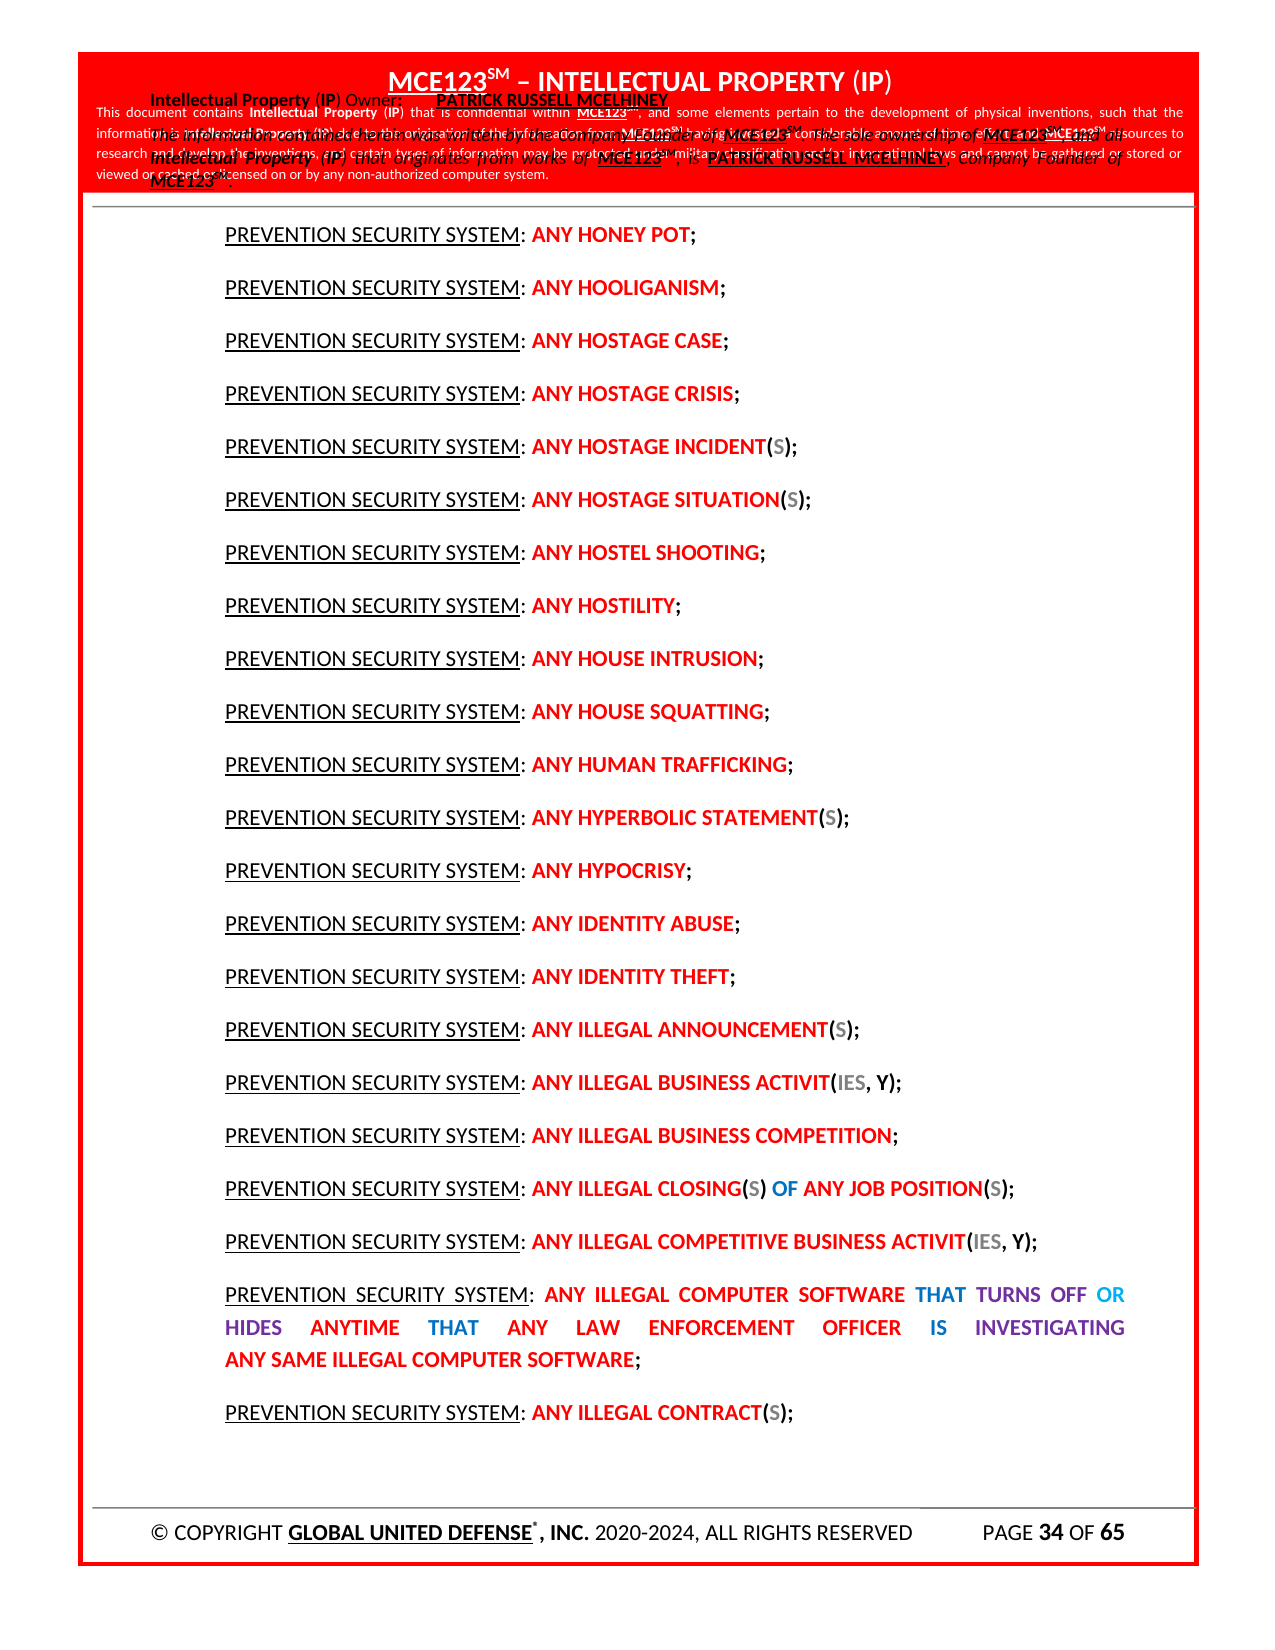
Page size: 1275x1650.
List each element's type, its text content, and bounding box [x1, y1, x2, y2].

text PREVENTION SECURITY SYSTEM: ANY ILLEGAL BUSINESS ACTIVIT(IES, Y); [225, 1068, 1125, 1096]
text PREVENTION SECURITY SYSTEM: ANY HYPERBOLIC STATEMENT(S); [225, 803, 1125, 831]
text PREVENTION SECURITY SYSTEM: ANY HYPOCRISY; [225, 856, 1125, 884]
text PREVENTION SECURITY SYSTEM: ANY ILLEGAL BUSINESS COMPETITION; [225, 1121, 1125, 1149]
text PREVENTION SECURITY SYSTEM: ANY HOSTAGE SITUATION(S); [225, 485, 1125, 513]
text PREVENTION SECURITY SYSTEM: ANY IDENTITY THEFT; [225, 962, 1125, 990]
text PREVENTION SECURITY SYSTEM: ANY ILLEGAL ANNOUNCEMENT(S); [225, 1015, 1125, 1043]
text PREVENTION SECURITY SYSTEM: ANY ILLEGAL CONTRACT(S); [225, 1398, 1125, 1426]
text PREVENTION SECURITY SYSTEM: ANY HOUSE SQUATTING; [225, 697, 1125, 725]
text PREVENTION SECURITY SYSTEM: ANY ILLEGAL COMPETITIVE BUSINESS ACTIVIT(IES, Y); [225, 1227, 1125, 1256]
text PREVENTION SECURITY SYSTEM: ANY HOSTILITY; [225, 591, 1125, 619]
text PREVENTION SECURITY SYSTEM: ANY HOSTAGE CRISIS; [225, 379, 1125, 407]
text PREVENTION SECURITY SYSTEM: ANY HOSTAGE CASE; [225, 326, 1125, 354]
text PREVENTION SECURITY SYSTEM: ANY HUMAN TRAFFICKING; [225, 750, 1125, 778]
text PREVENTION SECURITY SYSTEM: ANY IDENTITY ABUSE; [225, 909, 1125, 937]
text PREVENTION SECURITY SYSTEM: ANY ILLEGAL CLOSING(S) OF ANY JOB POSITION(S); [225, 1174, 1125, 1202]
text PREVENTION SECURITY SYSTEM: ANY HOSTEL SHOOTING; [225, 538, 1125, 566]
text PREVENTION SECURITY SYSTEM: ANY ILLEGAL COMPUTER SOFTWARE THAT TURNS OFF OR HIDES ANYTIME THAT ANY LAW ENFORCEMENT OFFICER IS INVESTIGATING ANY SAME ILLEGAL COMPUTER SOFTWARE; [225, 1281, 1125, 1373]
text PREVENTION SECURITY SYSTEM: ANY HONEY POT; [225, 220, 1125, 248]
text PREVENTION SECURITY SYSTEM: ANY HOOLIGANISM; [225, 273, 1125, 301]
text PREVENTION SECURITY SYSTEM: ANY HOUSE INTRUSION; [225, 644, 1125, 672]
text PREVENTION SECURITY SYSTEM: ANY HOSTAGE INCIDENT(S); [225, 432, 1125, 460]
